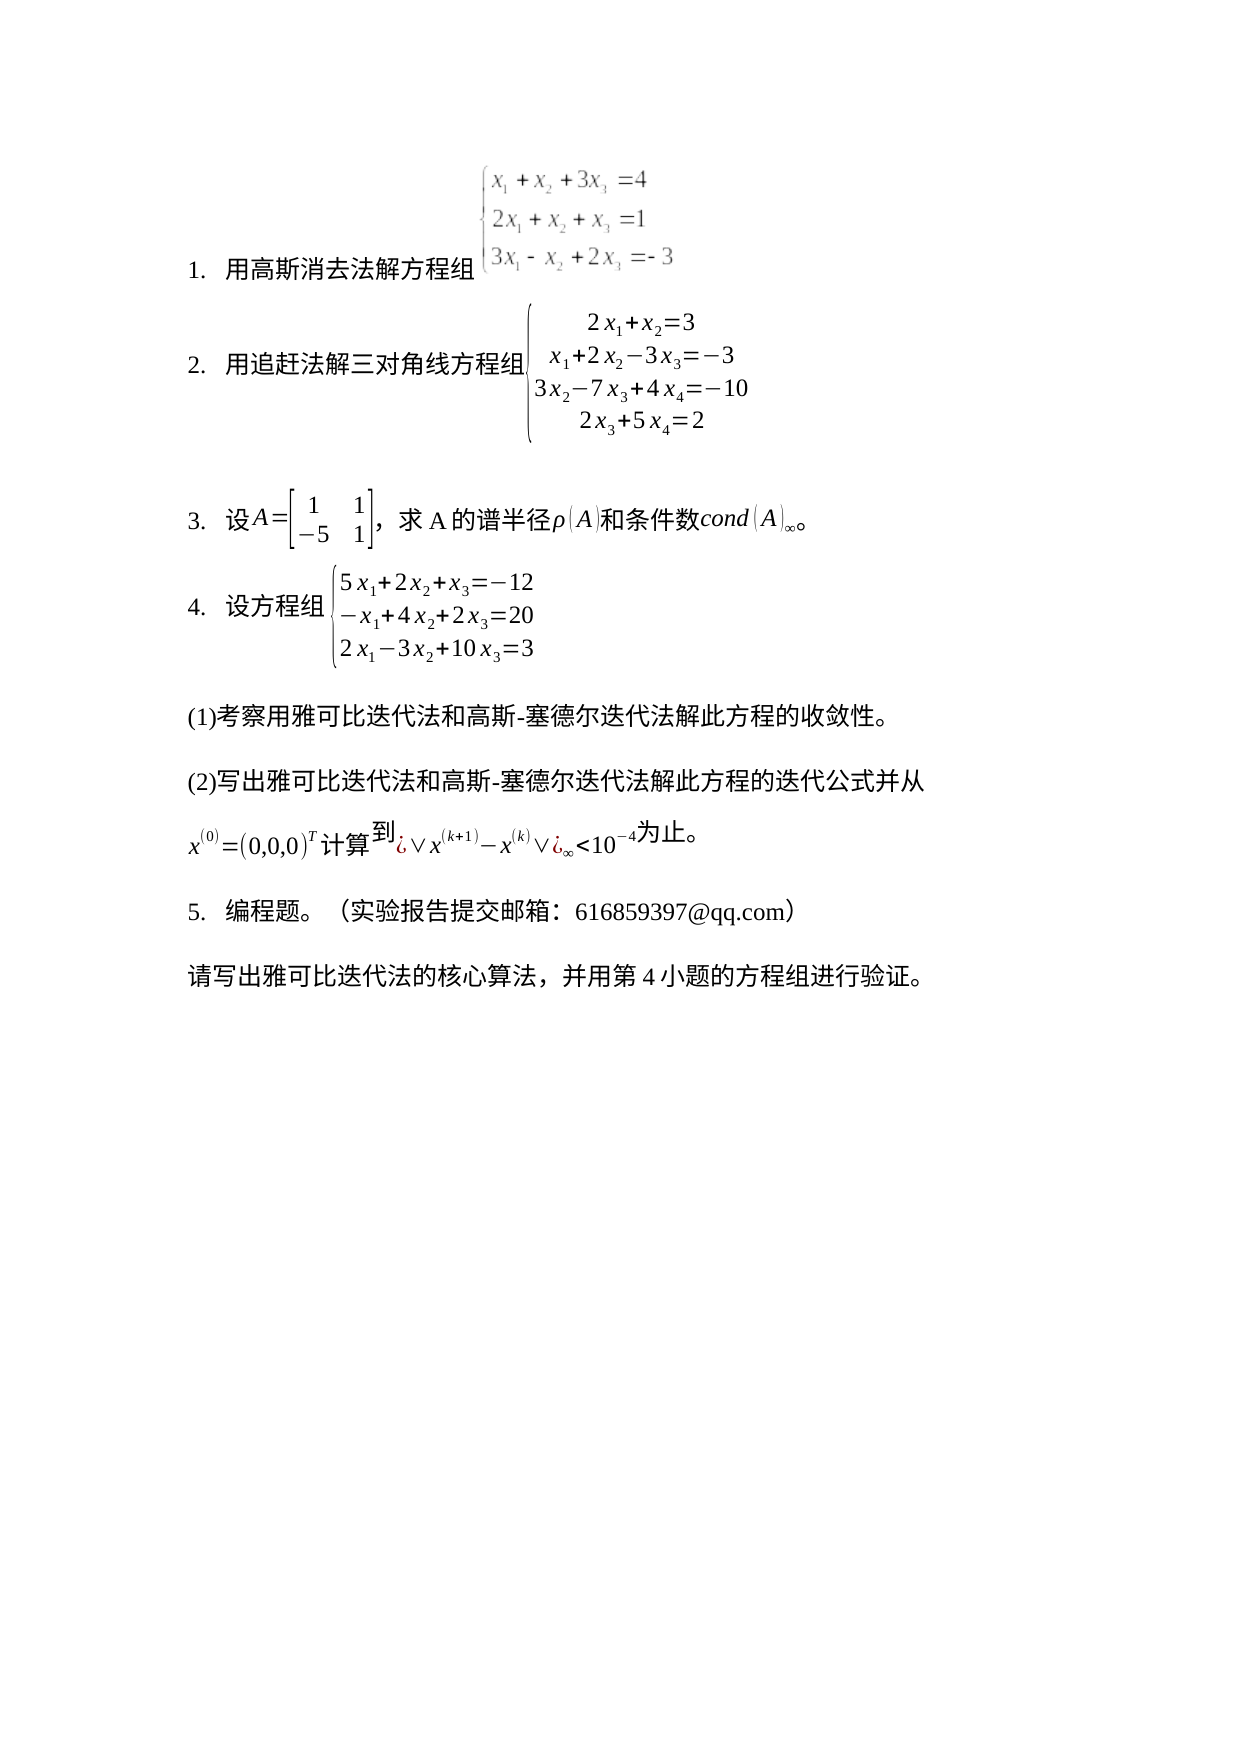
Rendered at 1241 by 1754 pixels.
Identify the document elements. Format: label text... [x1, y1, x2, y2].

text 到为止。 [187, 812, 1053, 877]
text (1)考察用雅可比迭代法和高斯-塞德尔迭代法解此方程的收敛性。 [187, 682, 1053, 747]
list 编程题。（实验报告提交邮箱：616859397@qq.com） [187, 877, 1053, 942]
list 设方程组 [187, 552, 1053, 682]
list 用追赶法解三对角线方程组 [187, 292, 1053, 454]
text 请写出雅可比迭代法的核心算法，并用第4小题的方程组进行验证。 [187, 942, 1053, 1007]
list 用高斯消去法解方程组 [187, 162, 1053, 292]
text (2)写出雅可比迭代法和高斯-塞德尔迭代法解此方程的迭代公式并从 [187, 747, 1053, 812]
list 设，求A的谱半径和条件数。 [187, 487, 1053, 552]
